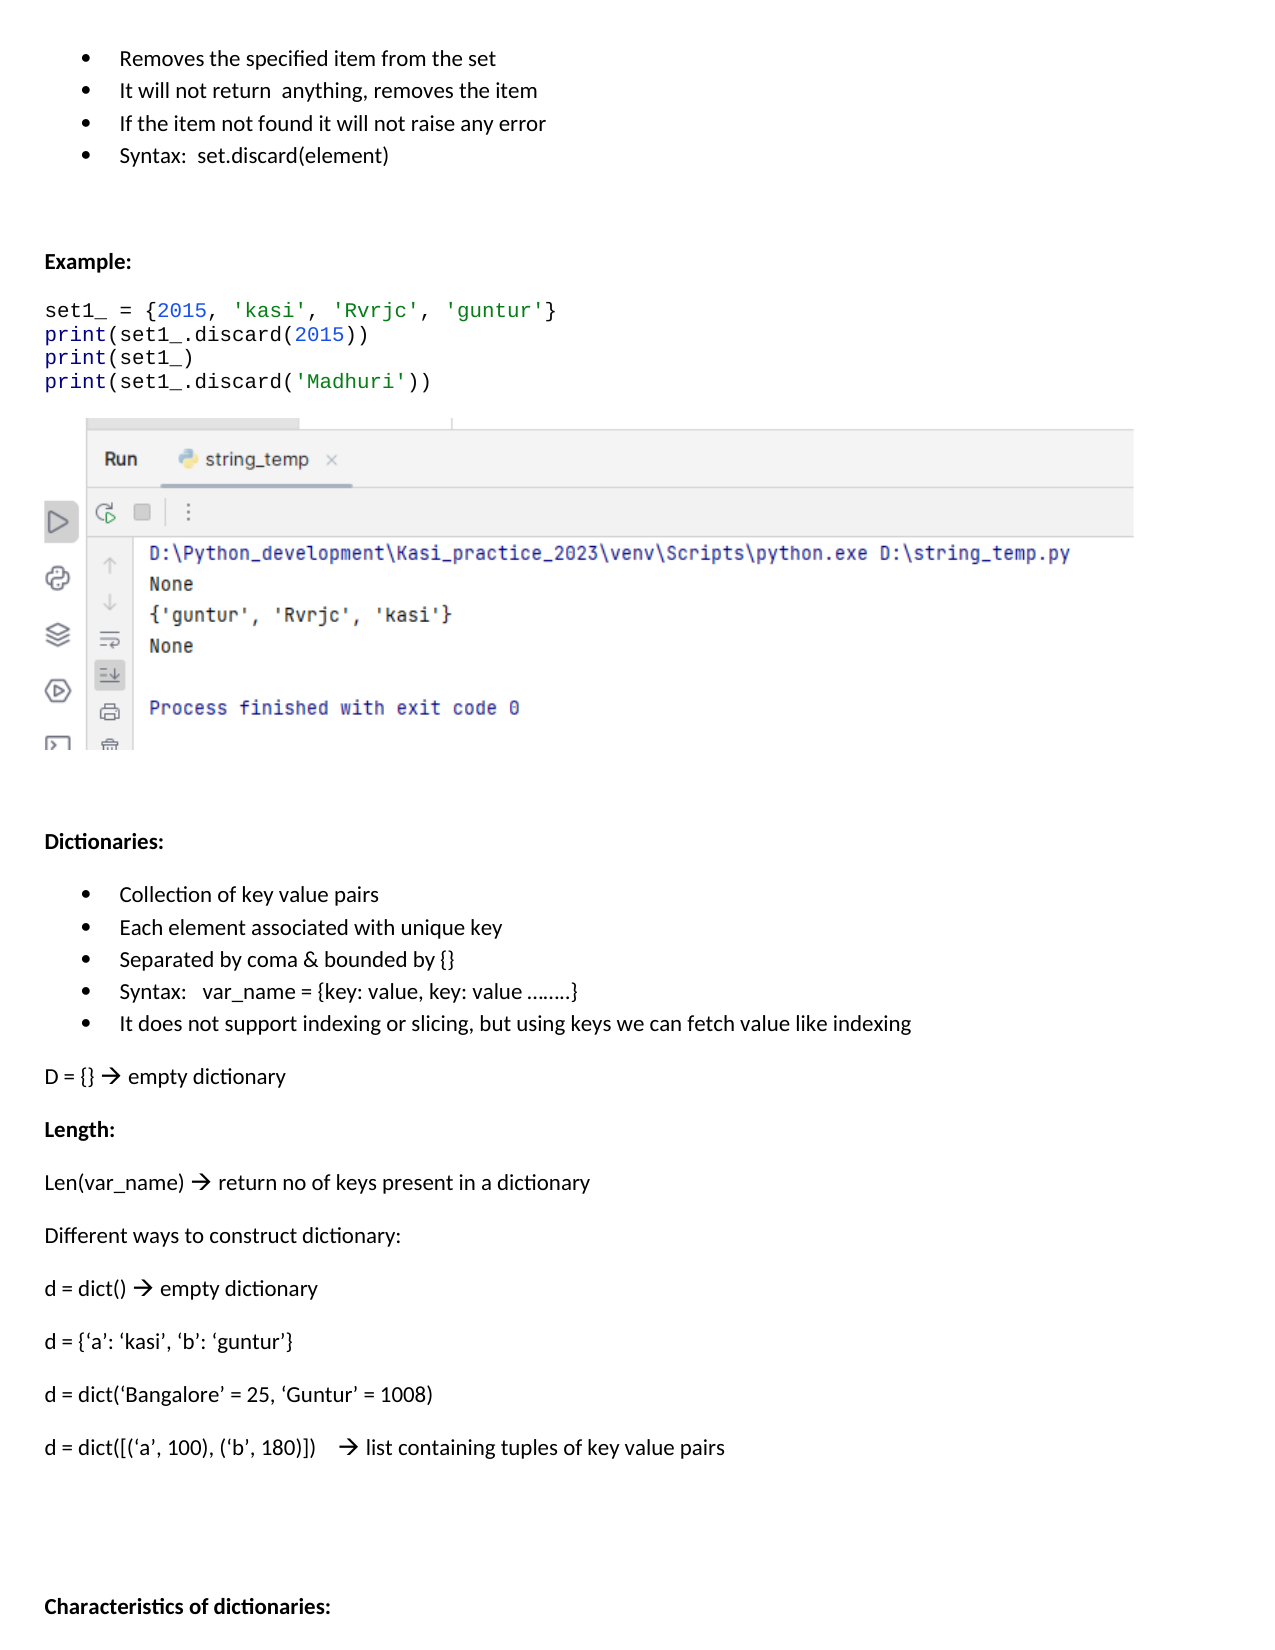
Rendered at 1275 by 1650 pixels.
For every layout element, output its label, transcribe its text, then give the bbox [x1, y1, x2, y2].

text d = dict() empty dictionary [44, 1274, 1240, 1302]
list Each element associated with unique key [82, 913, 1240, 941]
list It will not return anything, removes the item [82, 77, 1240, 104]
picture [44, 418, 1134, 750]
list Collection of key value pairs [82, 880, 1240, 908]
text d = dict(‘Bangalore’ = 25, ‘Guntur’ = 1008) [44, 1380, 1240, 1408]
text Characteristics of dictionaries: [44, 1592, 1240, 1620]
text d = dict([(‘a’, 100), (‘b’, 180)]) list containing tuples of key value pairs [44, 1433, 1240, 1461]
text Len(var_name) return no of keys present in a dictionary [44, 1168, 1240, 1196]
list Removes the specified item from the set [82, 44, 1240, 72]
text d = {‘a’: ‘kasi’, ‘b’: ‘guntur’} [44, 1327, 1240, 1355]
list Syntax: var_name = {key: value, key: value ……..} [82, 977, 1240, 1005]
text Example: [44, 247, 1240, 275]
text Different ways to construct dictionary: [44, 1221, 1240, 1249]
text Dictionaries: [44, 827, 1240, 855]
text set1_ = {2015, 'kasi', 'Rvrjc', 'guntur'} print(set1_.discard(2015)) print(set1_) print(set1_.discard('Madhuri')) [44, 300, 1240, 394]
text D = {} empty dictionary [44, 1062, 1240, 1090]
list If the item not found it will not raise any error [82, 109, 1240, 137]
list Separated by coma & bounded by {} [82, 945, 1240, 973]
list Syntax: set.discard(element) [82, 141, 1240, 169]
list It does not support indexing or slicing, but using keys we can fetch value like indexing [82, 1009, 1240, 1037]
text Length: [44, 1115, 1240, 1143]
